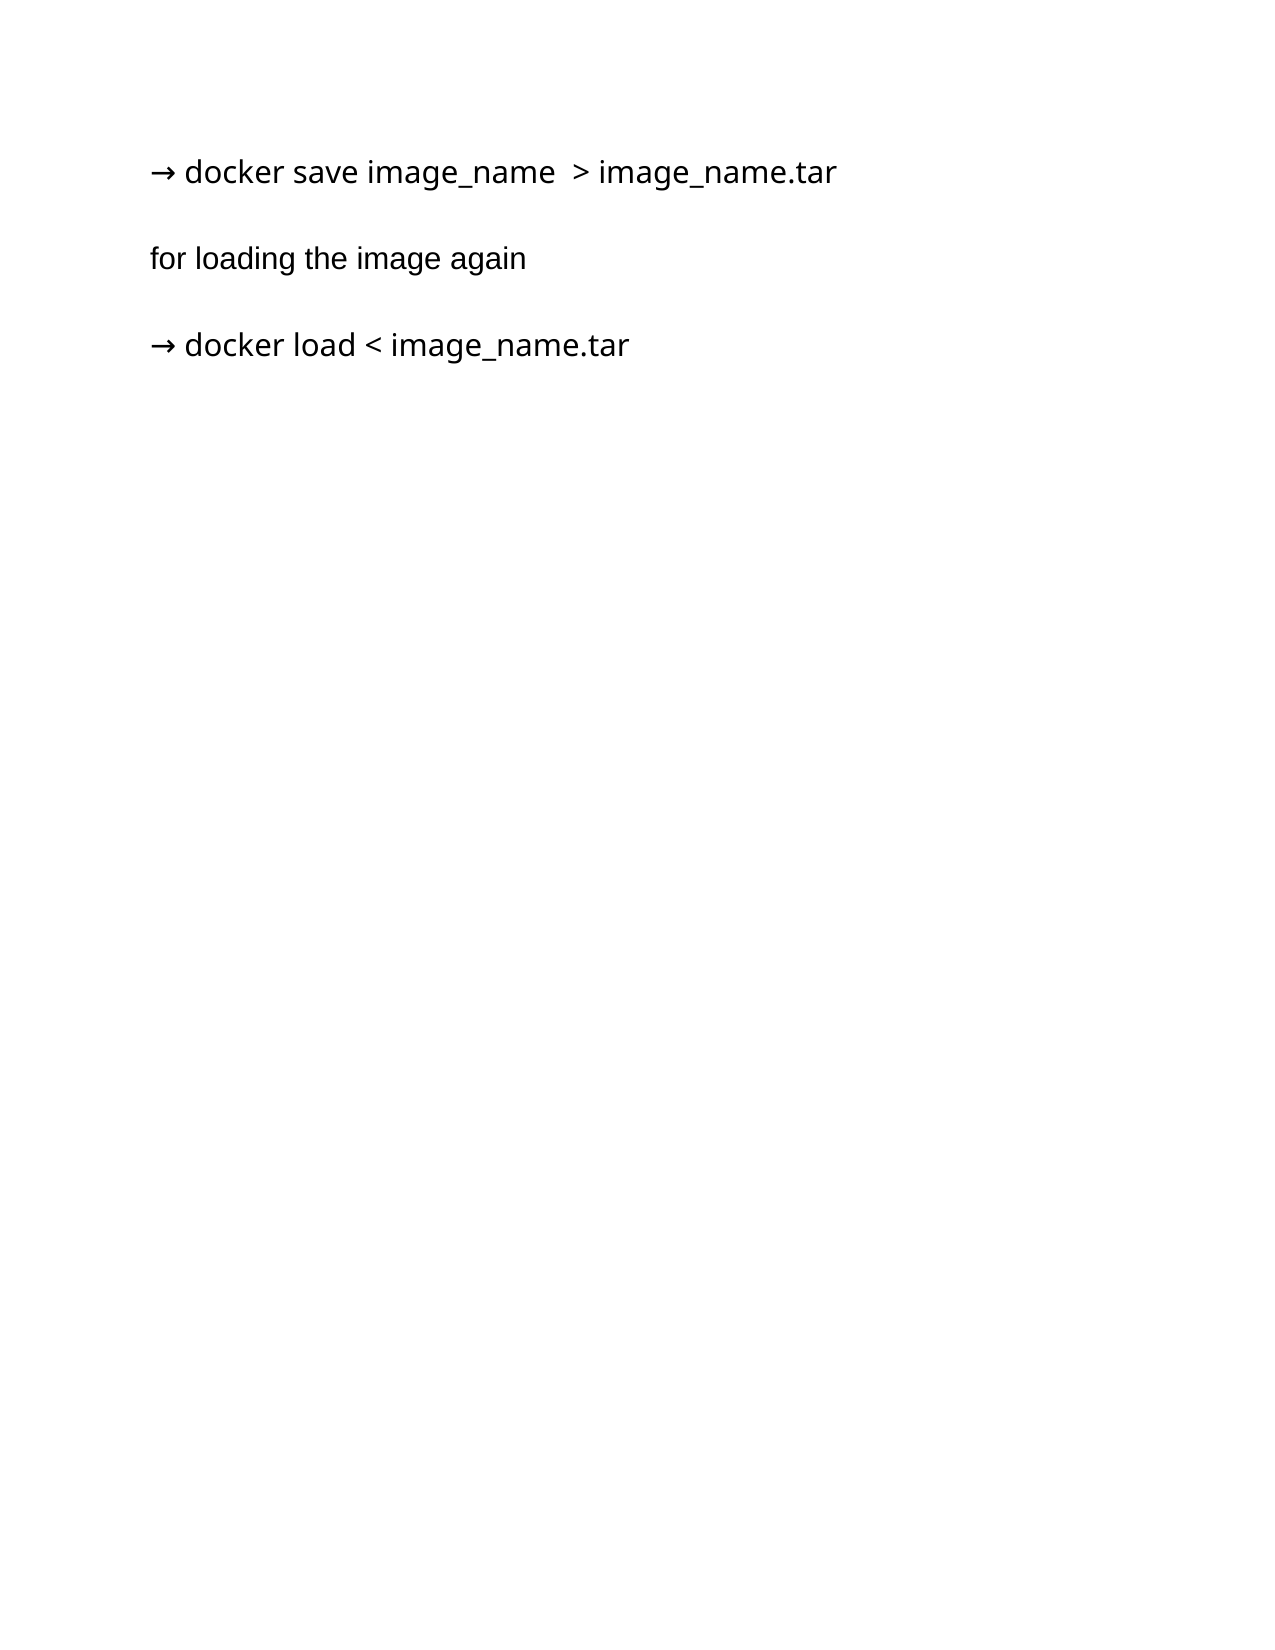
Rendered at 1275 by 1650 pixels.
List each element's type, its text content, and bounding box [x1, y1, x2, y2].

text for loading the image again [150, 240, 1125, 276]
text → docker save image_name > image_name.tar [150, 150, 1125, 193]
text → docker load < image_name.tar [150, 323, 1125, 365]
